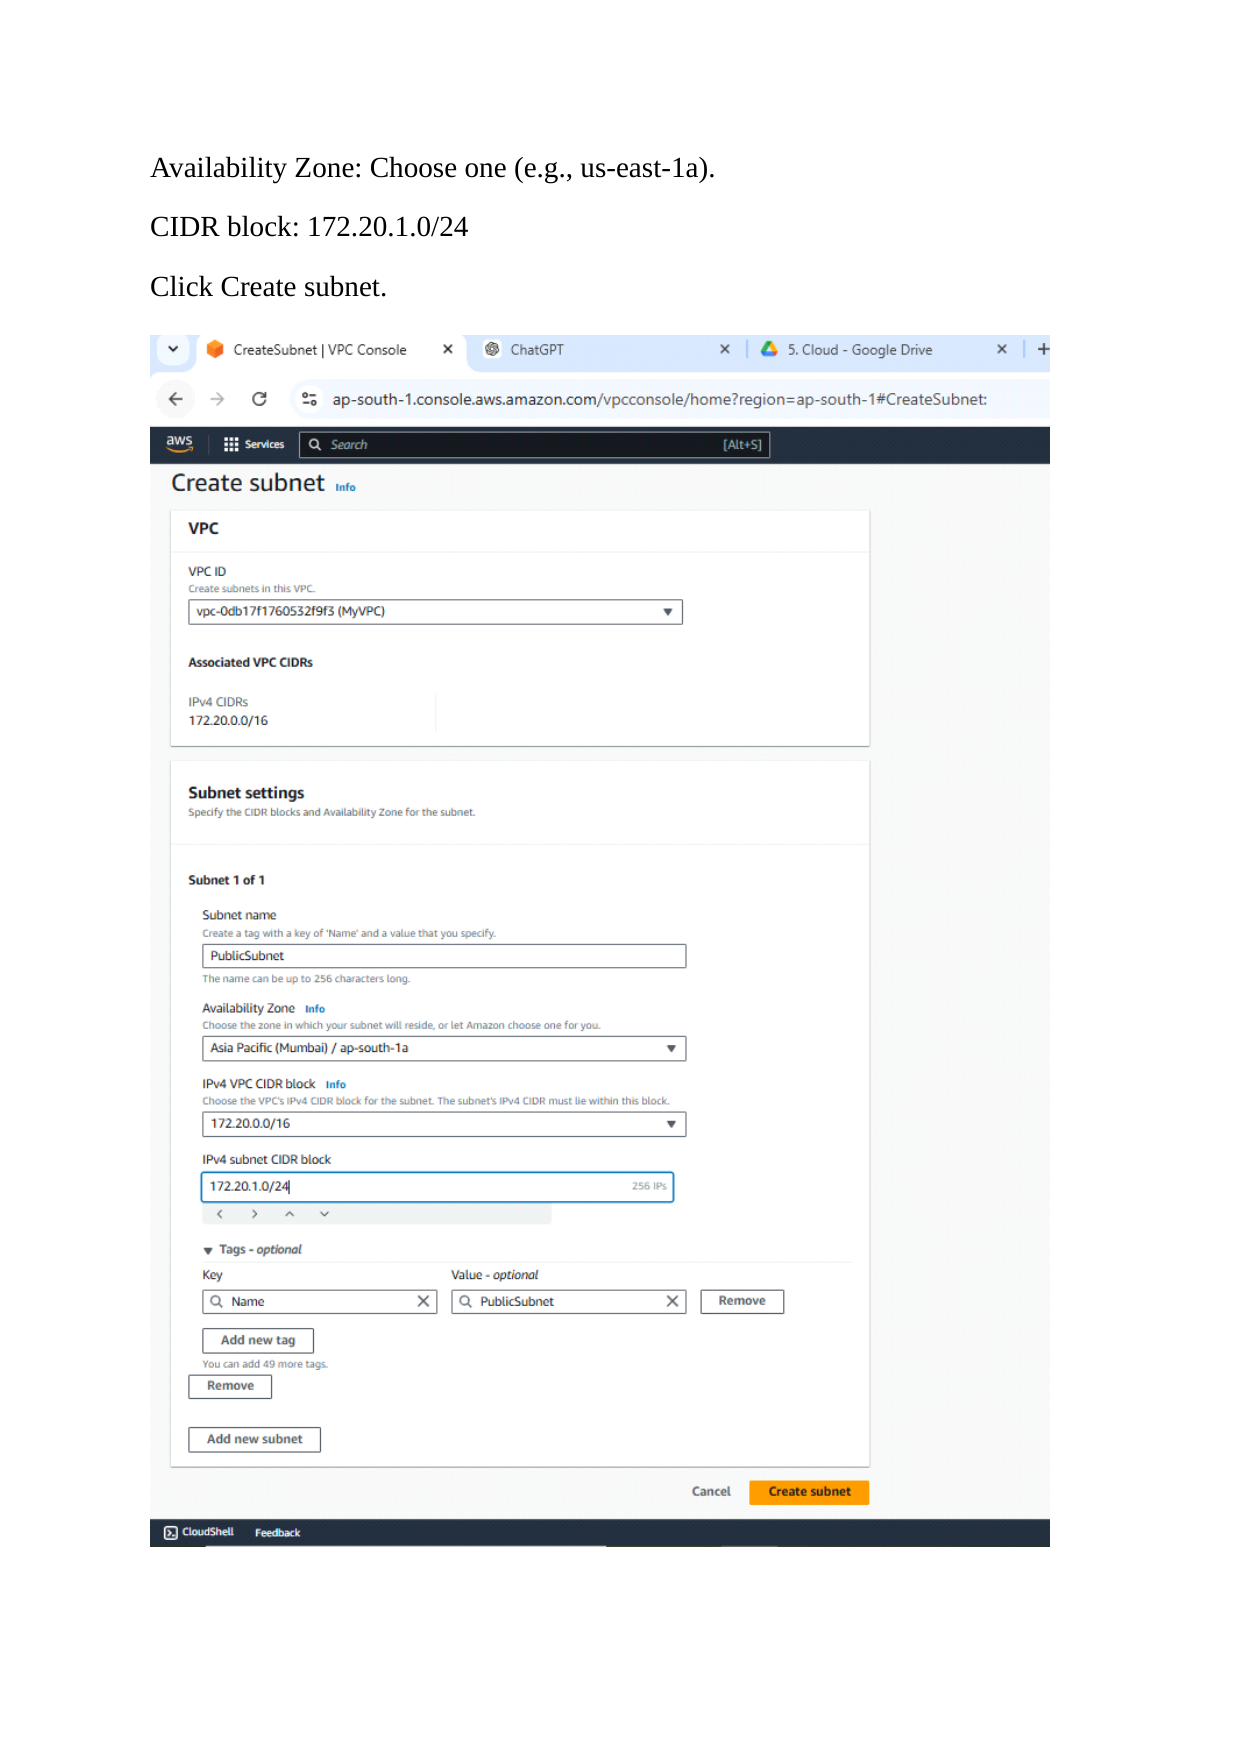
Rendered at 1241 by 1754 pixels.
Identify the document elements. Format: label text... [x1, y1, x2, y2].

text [150, 269, 1090, 1568]
picture [150, 335, 1050, 1547]
text CIDR block: 172.20.1.0/24 [150, 209, 1090, 243]
text Availability Zone: Choose one (e.g., us-east-1a). [150, 150, 1090, 183]
